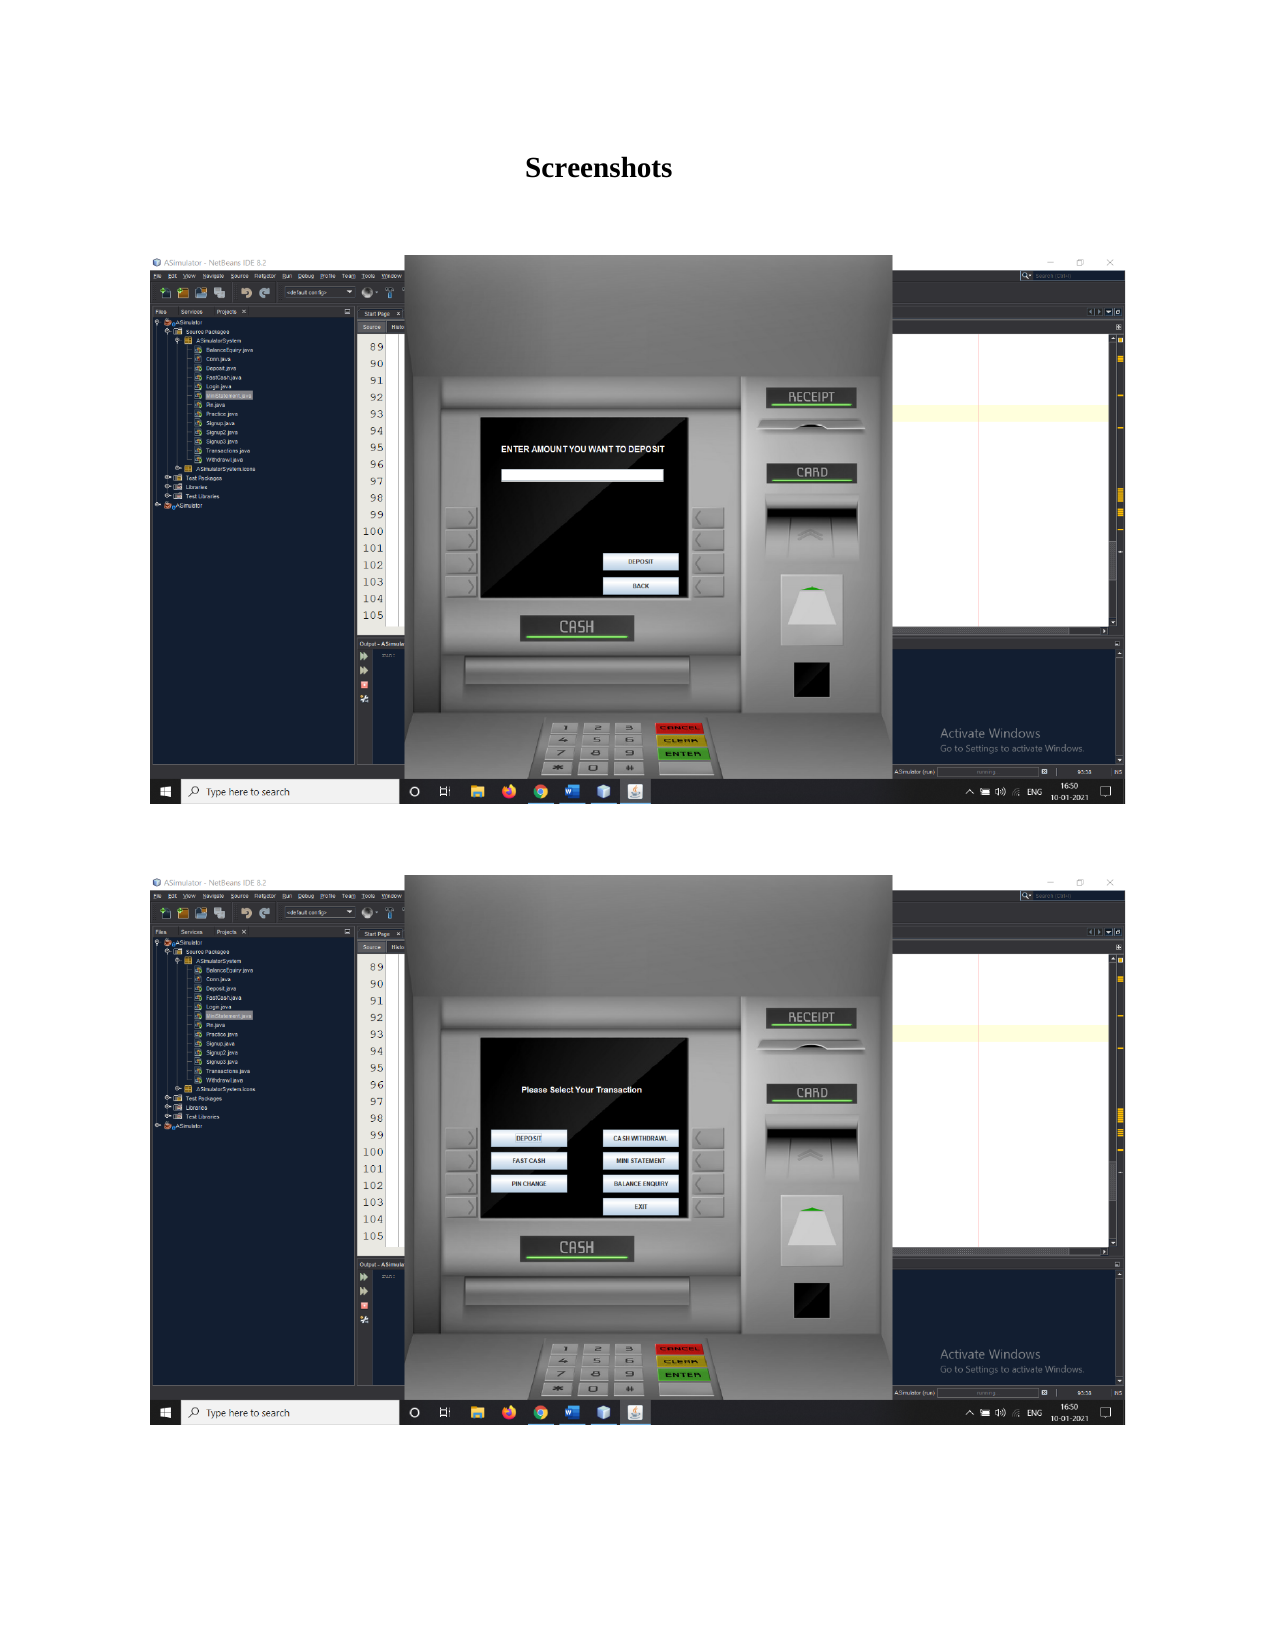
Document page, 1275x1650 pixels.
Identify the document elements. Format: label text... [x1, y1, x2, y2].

picture [150, 255, 1125, 804]
text Screenshots [150, 150, 1125, 183]
picture [150, 875, 1125, 1425]
